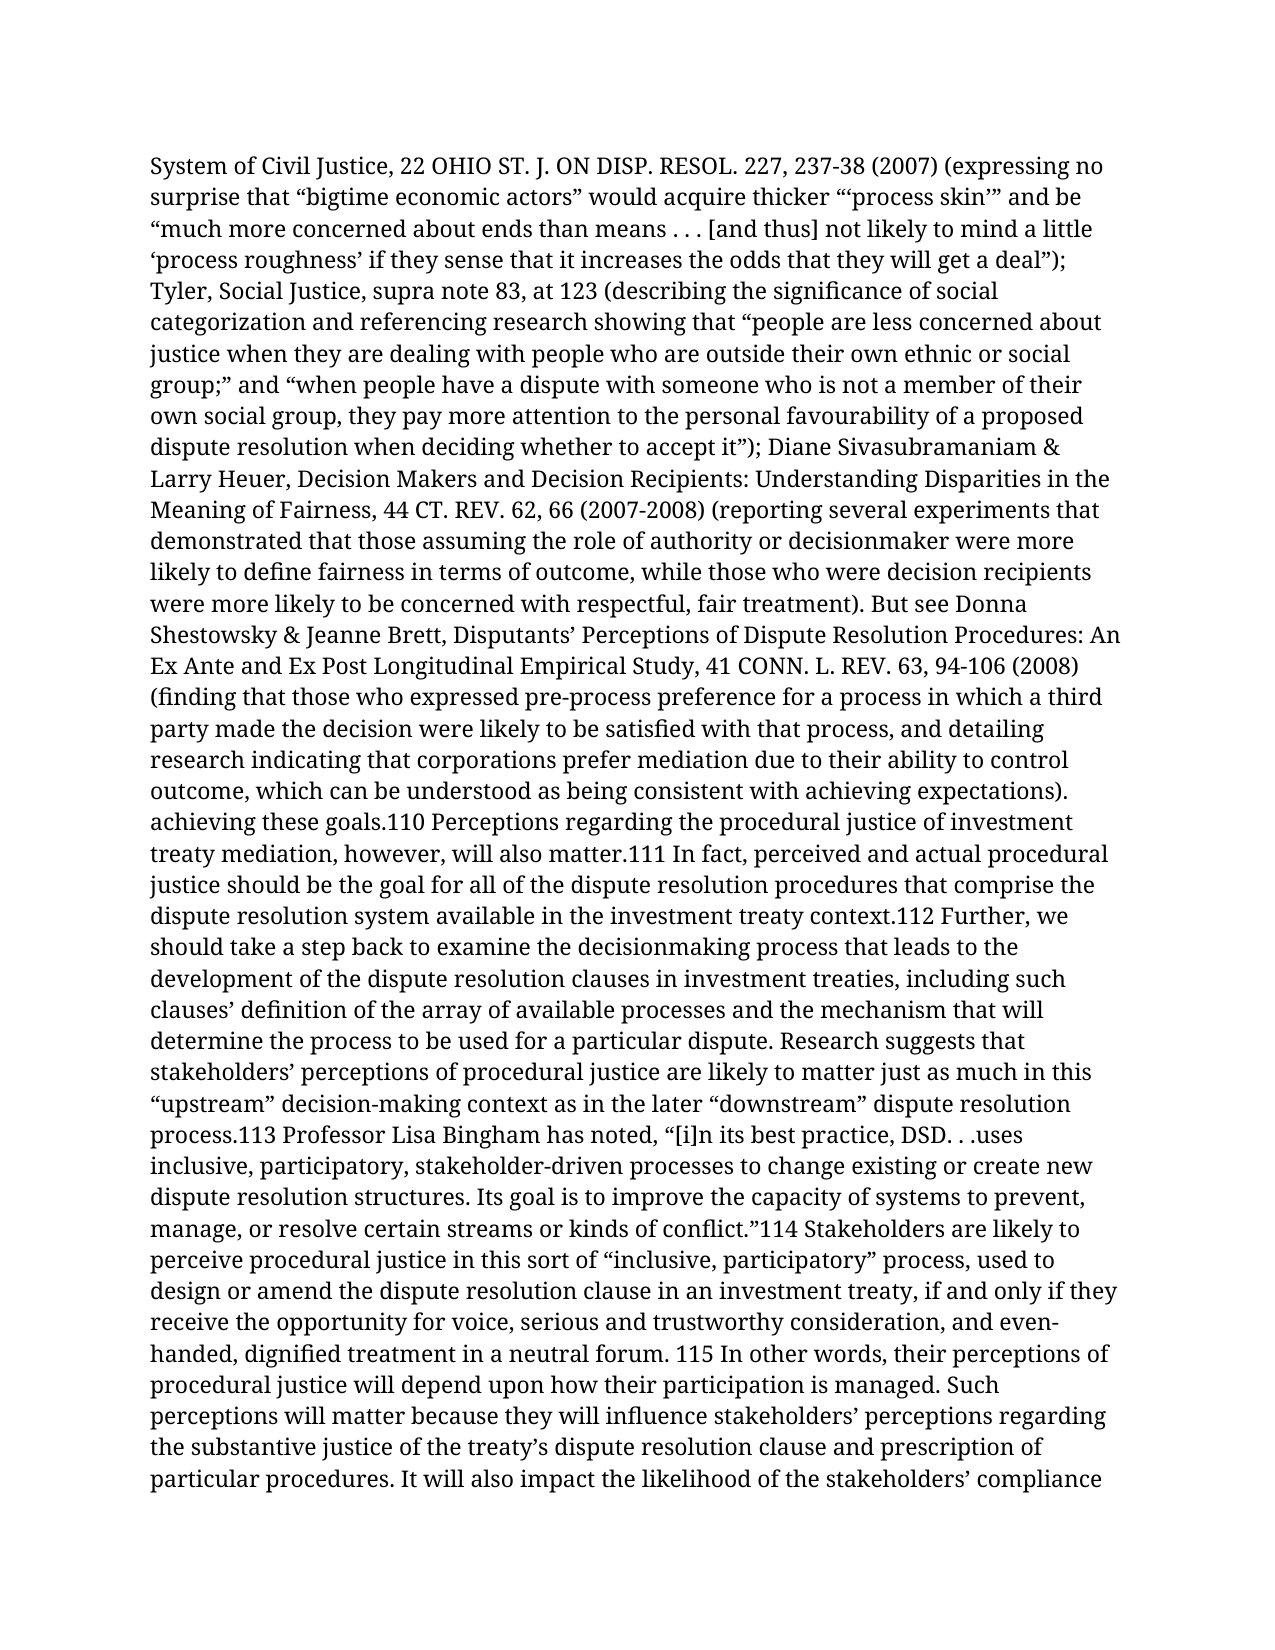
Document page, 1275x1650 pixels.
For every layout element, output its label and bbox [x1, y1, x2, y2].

text [150, 150, 1125, 1494]
